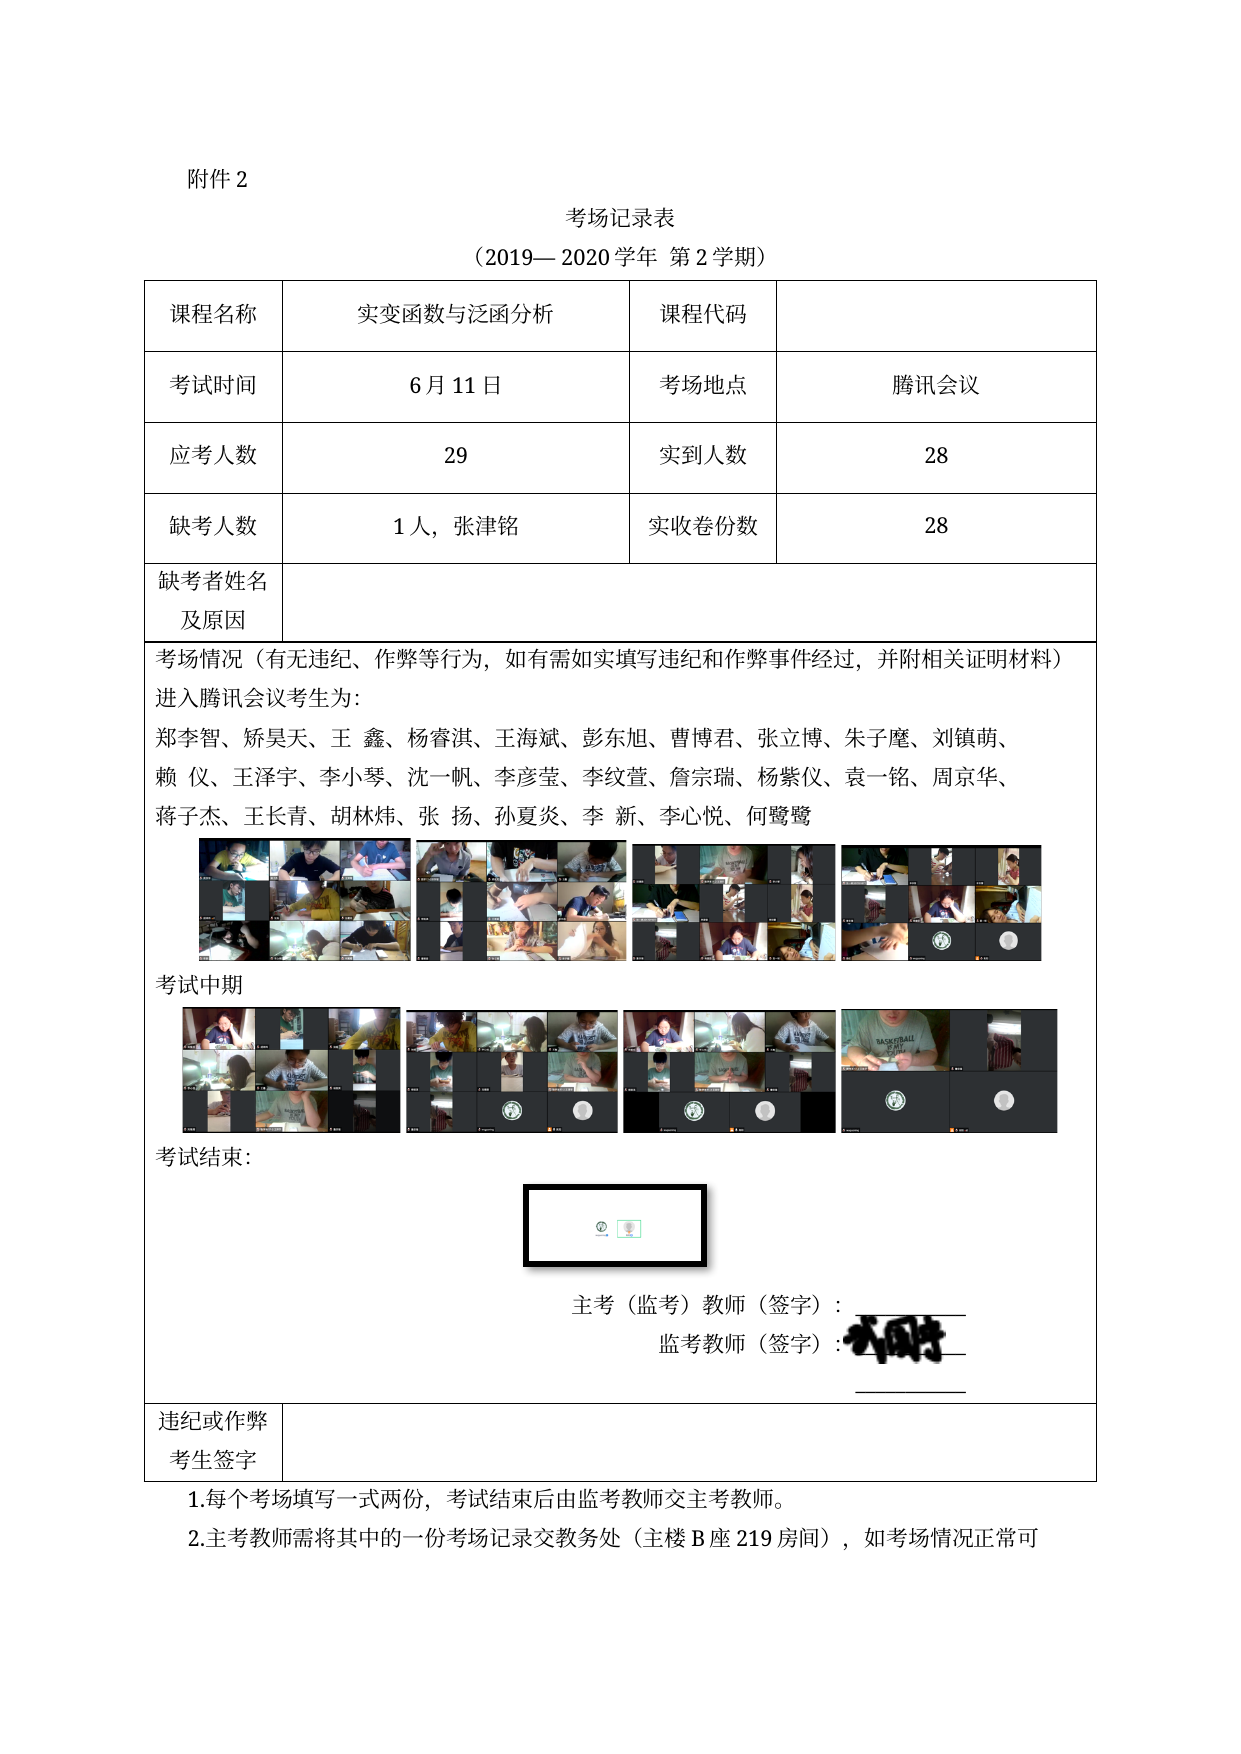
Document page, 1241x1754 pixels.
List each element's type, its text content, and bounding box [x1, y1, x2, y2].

table_header 课程名称 [145, 281, 282, 351]
table_header [777, 281, 1096, 351]
table_cell 考试时间 [145, 352, 282, 422]
table_cell 1人，张津铭 [283, 494, 629, 563]
picture [529, 1190, 701, 1261]
table_cell [283, 1404, 1096, 1481]
picture [841, 845, 1042, 961]
text 1.每个考场填写一式两份，考试结束后由监考教师交主考教师。 [187, 1482, 1053, 1514]
text （2019— 2020学年 第2学期） [187, 241, 1053, 272]
table_cell 应考人数 [145, 423, 282, 492]
picture [623, 1010, 836, 1133]
table_cell 29 [283, 423, 629, 492]
table_cell 缺考人数 [145, 494, 282, 563]
table_cell 腾讯会议 [777, 352, 1096, 422]
table_cell 违纪或作弊考生签字 [145, 1404, 282, 1481]
table_cell 实收卷份数 [630, 494, 776, 563]
table_cell 6月11日 [283, 352, 629, 422]
picture [841, 1009, 1058, 1133]
table_header 课程代码 [630, 281, 776, 351]
table_cell 缺考者姓名及原因 [145, 564, 282, 641]
table_header 实变函数与泛函分析 [283, 281, 629, 351]
text 附件2 [187, 162, 1053, 193]
table_cell 实到人数 [630, 423, 776, 492]
table_cell 考场地点 [630, 352, 776, 422]
picture [632, 844, 836, 961]
table_cell 28 [777, 494, 1096, 563]
table_cell 考场情况（有无违纪、作弊等行为，如有需如实填写违纪和作弊事件经过，并附相关证明材料） 进入腾讯会议考生为： 郑李智、矫昊天、王 鑫、杨睿淇、王海斌、彭东旭、曹博君、张立博、朱子麾、刘镇萌、 赖 仪、王泽宇、李小琴、沈一帆、李彦莹、李纹萱、詹宗瑞、杨紫仪、袁一铭、周京华、 蒋子杰、王长青、胡林炜、张 扬、孙夏炎、李 新、李心悦、何鹭鹭 考试中期 考试结束： 主考（监考）教师（签字）：___________ 监考教师（签字）：___________ ___________ [145, 643, 1096, 1403]
text 考场记录表 [187, 201, 1053, 233]
picture [843, 1315, 946, 1364]
table_cell [283, 564, 1096, 641]
picture [406, 1010, 618, 1133]
picture [182, 1007, 401, 1133]
table_cell 28 [777, 423, 1096, 492]
picture [199, 838, 411, 961]
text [187, 1521, 1053, 1553]
picture [416, 840, 627, 961]
